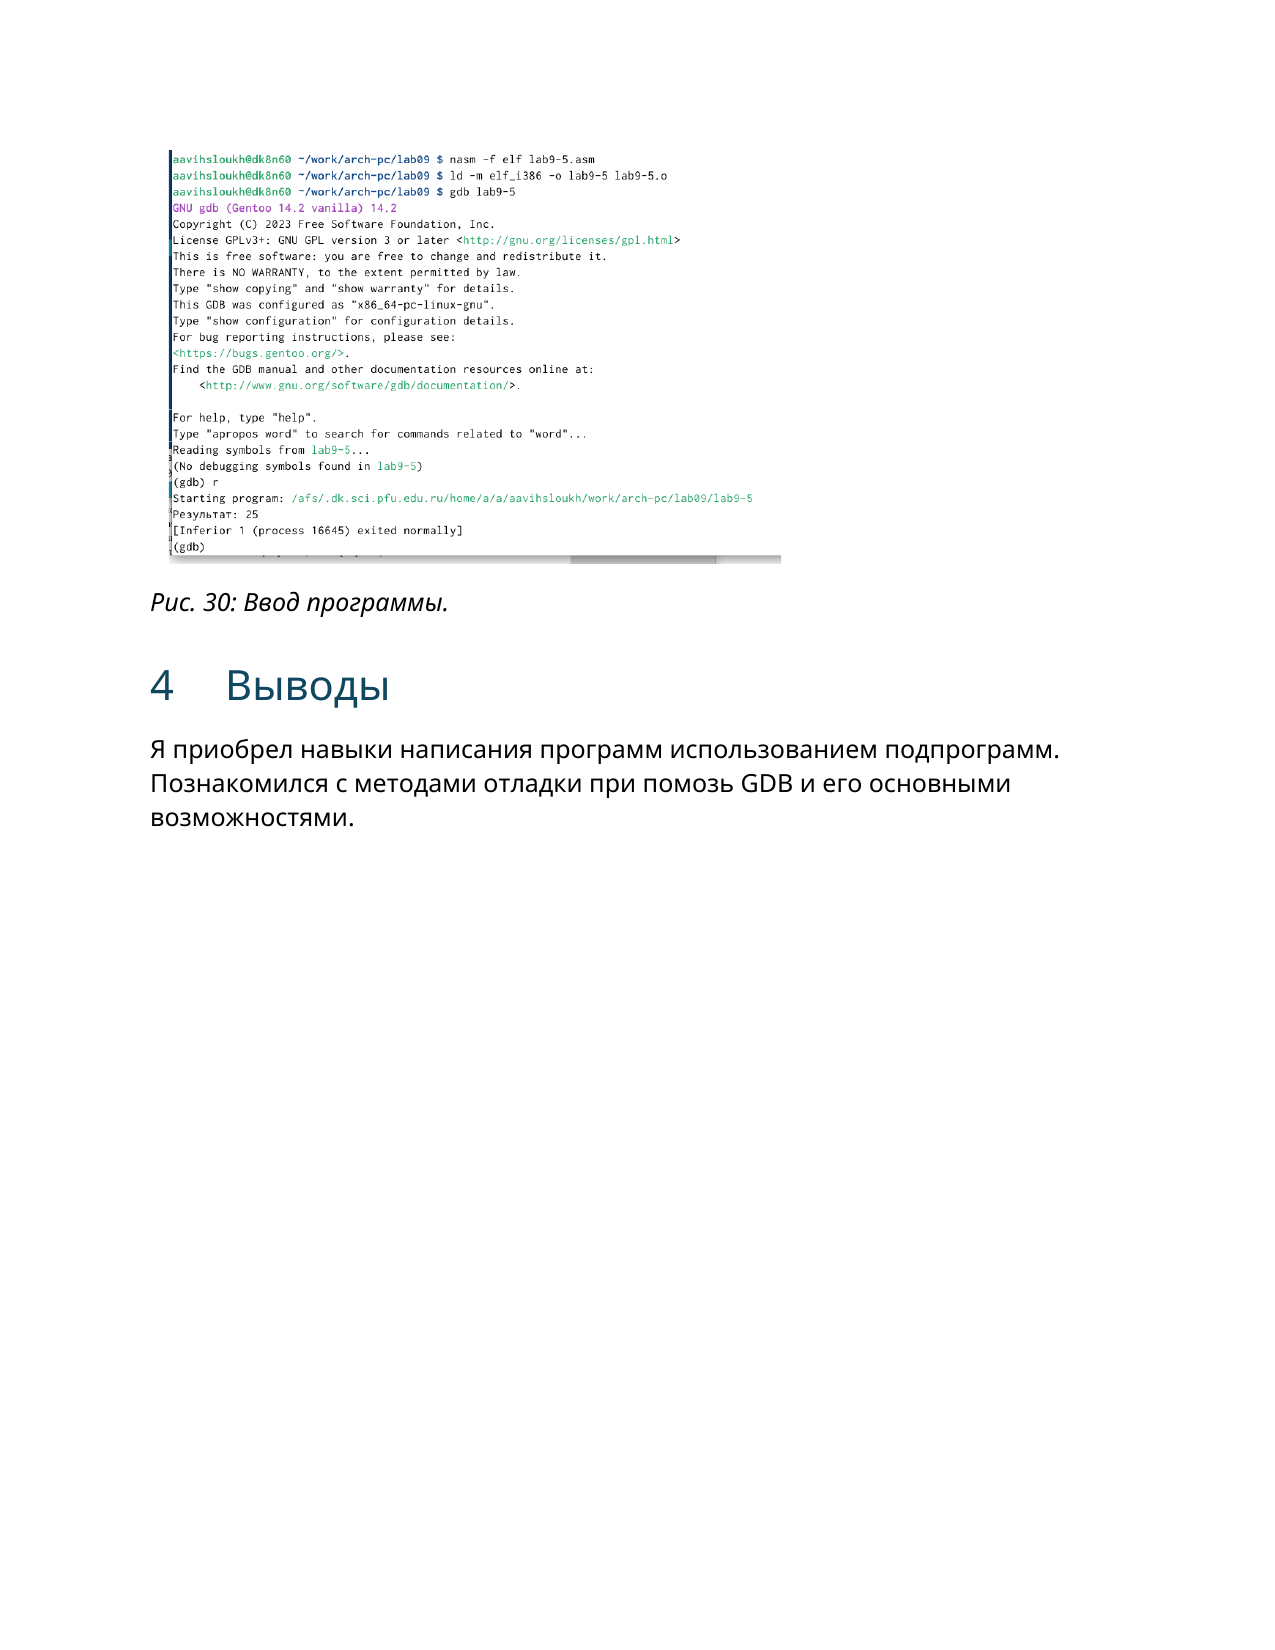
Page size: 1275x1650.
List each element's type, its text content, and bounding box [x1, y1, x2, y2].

subtitle 4 Выводы [150, 656, 1125, 713]
text Я приобрел навыки написания программ использованием подпрограмм. Познакомился с методами отладки при помозь GDB и его основными возможностями. [150, 732, 1125, 834]
text Рис. 30: Ввод программы. [150, 584, 1125, 618]
picture [168, 150, 782, 564]
